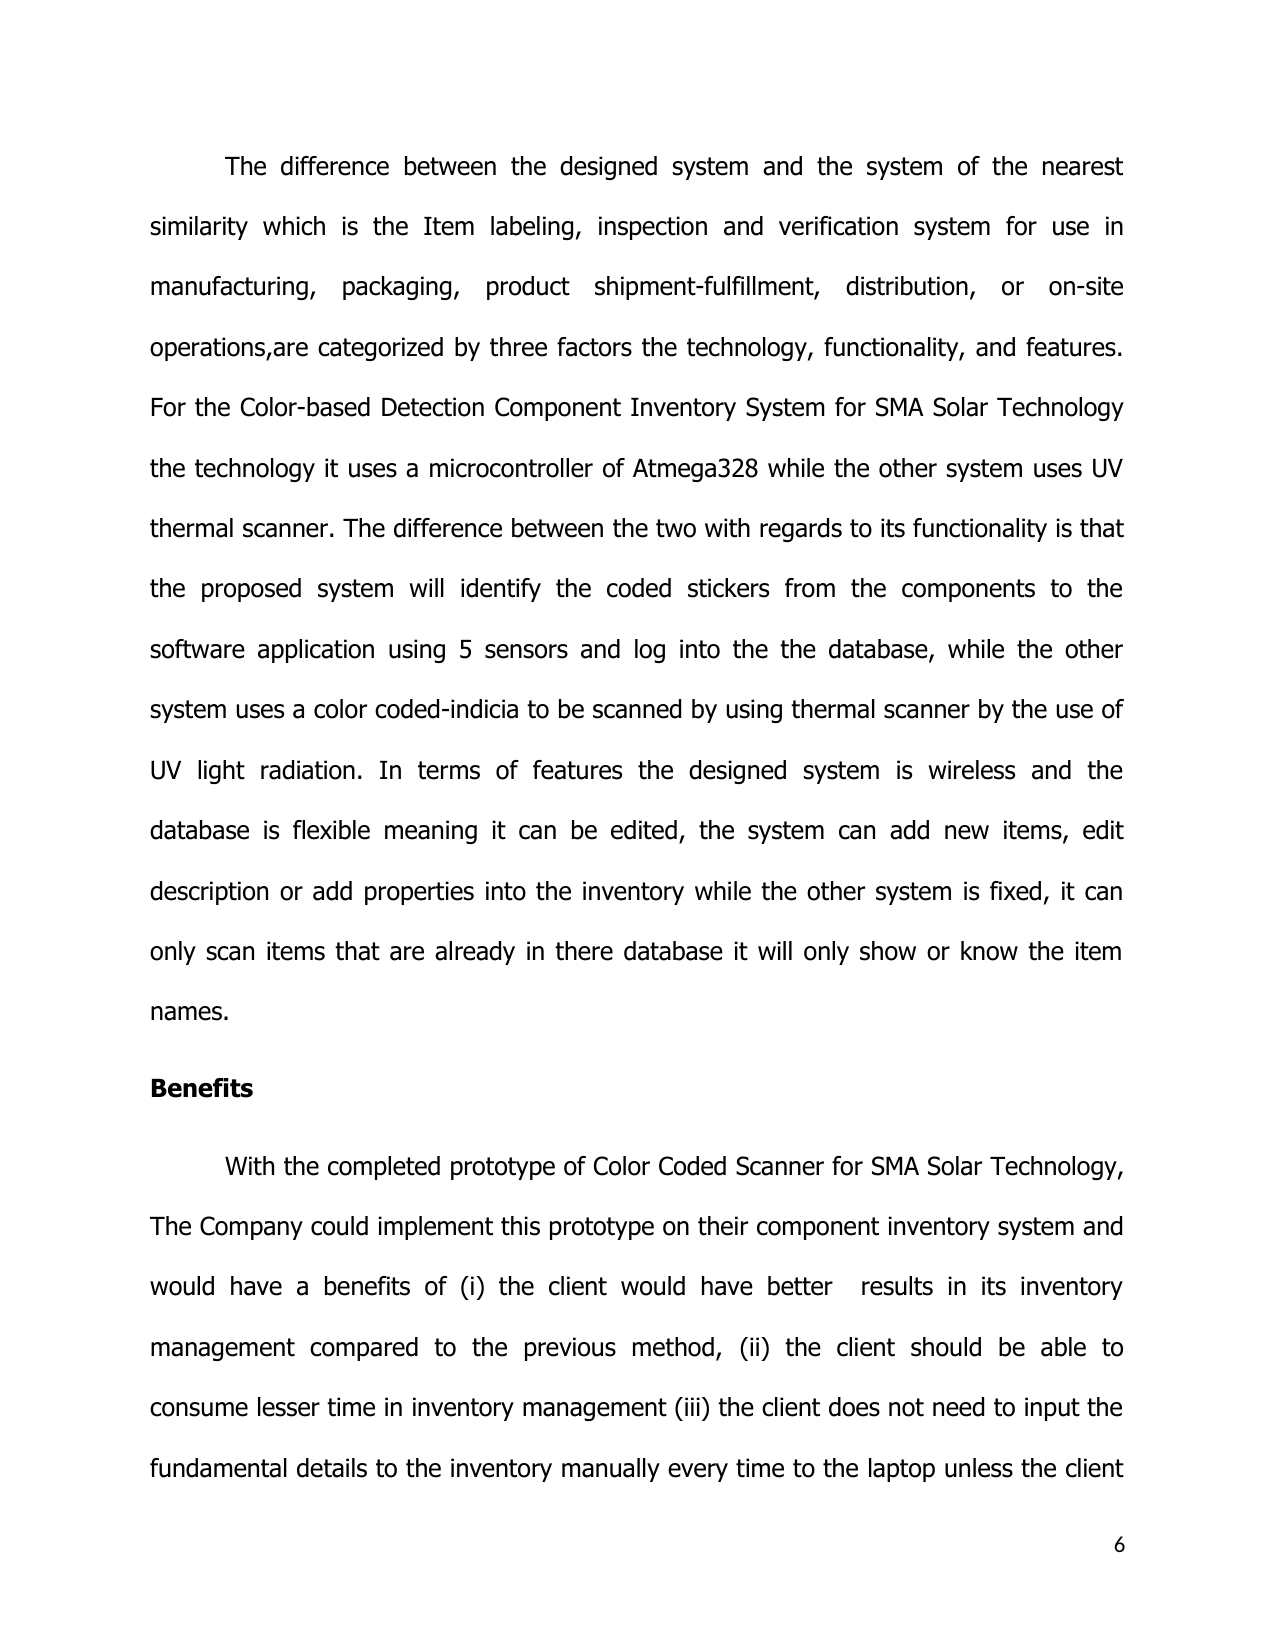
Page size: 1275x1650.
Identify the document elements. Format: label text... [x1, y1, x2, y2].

text Benefits [150, 1073, 1125, 1103]
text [150, 1150, 1125, 1482]
text The difference between the designed system and the system of the nearest similarity which is the Item labeling, inspection and verification system for use in manufacturing, packaging, product shipment-fulfillment, distribution, or on-site operations,are categorized by three factors the technology, functionality, and features. For the Color-based Detection Component Inventory System for SMA Solar Technology the technology it uses a microcontroller of Atmega328 while the other system uses UV thermal scanner. The difference between the two with regards to its functionality is that the proposed system will identify the coded stickers from the components to the software application using 5 sensors and log into the the database, while the other system uses a color coded-indicia to be scanned by using thermal scanner by the use of UV light radiation. In terms of features the designed system is wireless and the database is flexible meaning it can be edited, the system can add new items, edit description or add properties into the inventory while the other system is fixed, it can only scan items that are already in there database it will only show or know the item names. [150, 150, 1125, 1026]
